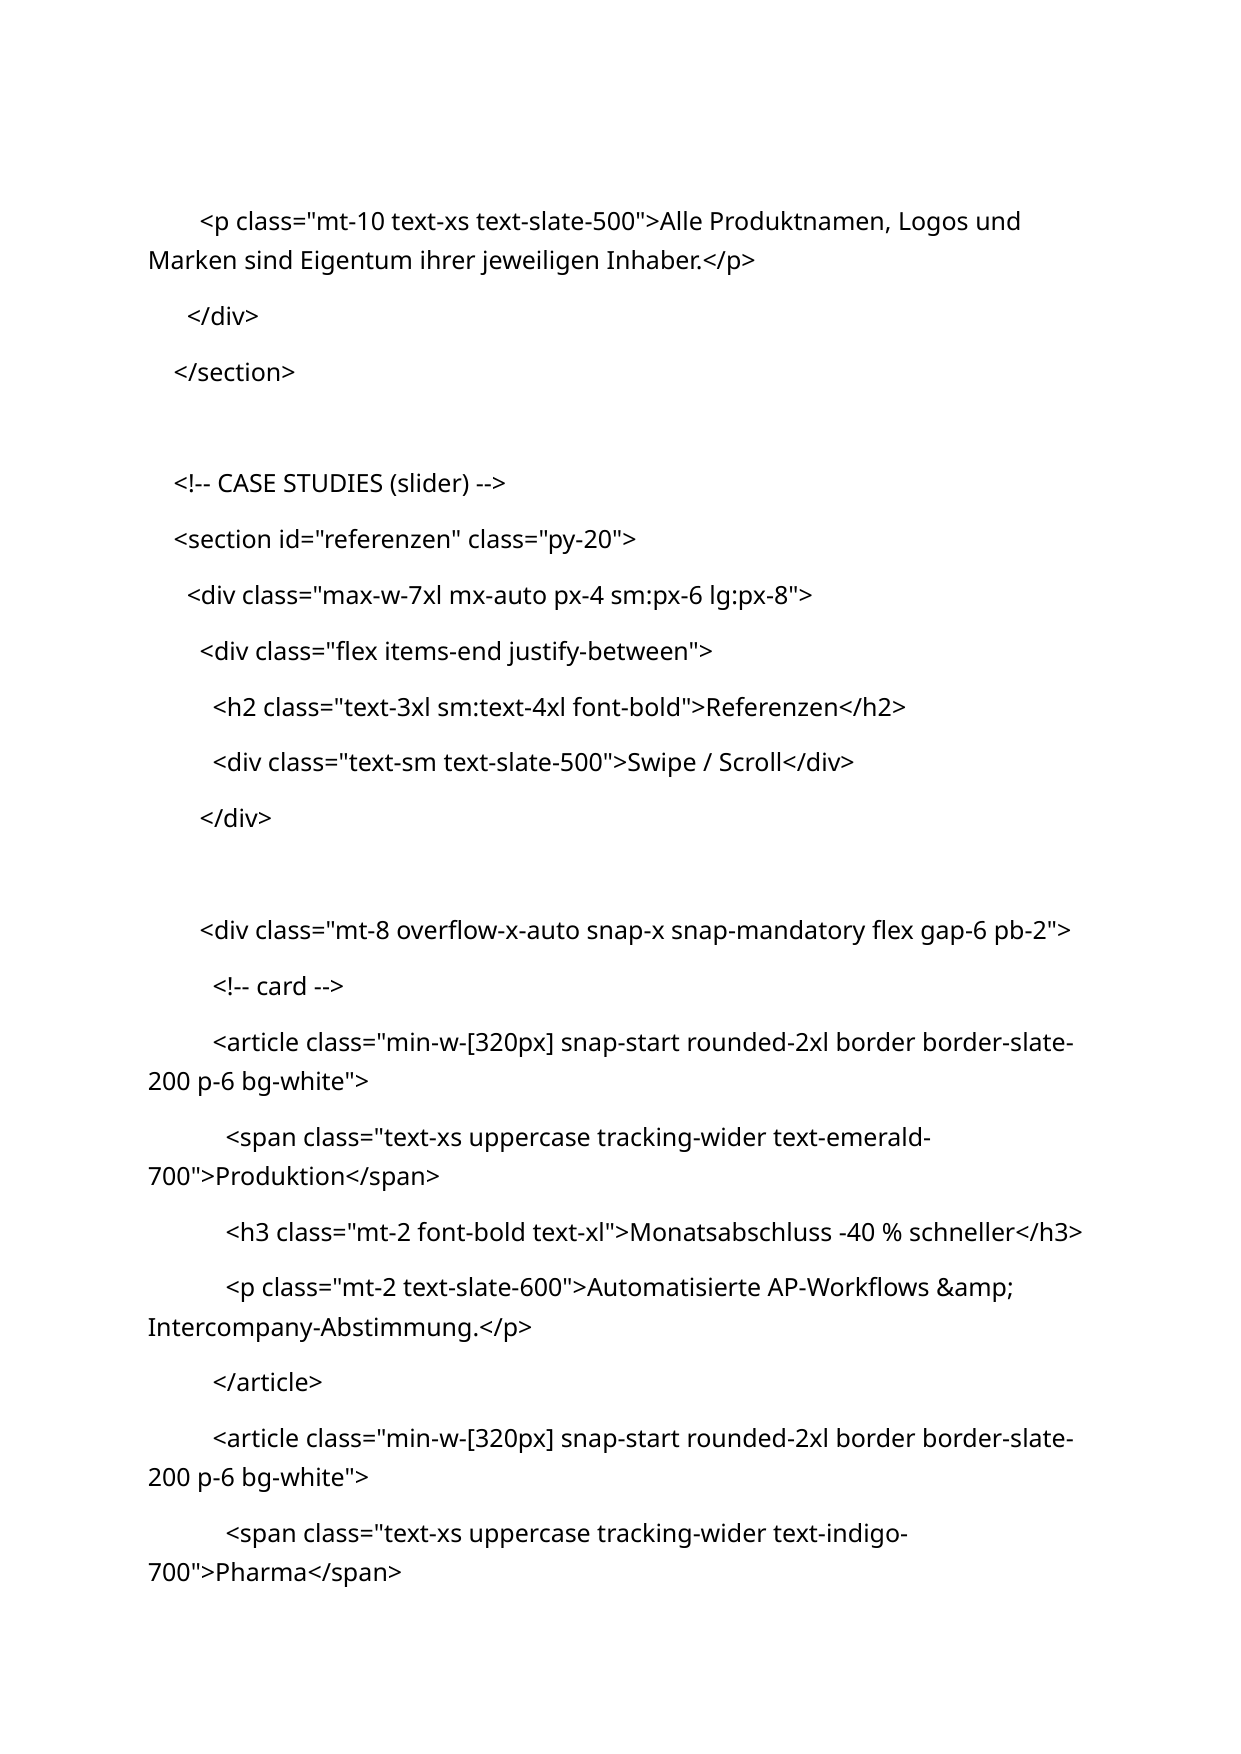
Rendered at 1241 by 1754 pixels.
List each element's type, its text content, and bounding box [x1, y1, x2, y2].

text <!-- CASE STUDIES (slider) --> [148, 466, 1093, 500]
text <div class="mt-8 overflow-x-auto snap-x snap-mandatory flex gap-6 pb-2"> [148, 913, 1093, 947]
text </div> [148, 298, 1093, 332]
text <p class="mt-10 text-xs text-slate-500">Alle Produktnamen, Logos und Marken sind Eigentum ihrer jeweiligen Inhaber.</p> [148, 203, 1093, 277]
text <div class="flex items-end justify-between"> [148, 633, 1093, 667]
text <div class="text-sm text-slate-500">Swipe / Scroll</div> [148, 745, 1093, 779]
text <span class="text-xs uppercase tracking-wider text-indigo-700">Pharma</span> [148, 1516, 1093, 1589]
text <article class="min-w-[320px] snap-start rounded-2xl border border-slate-200 p-6 bg-white"> [148, 1024, 1093, 1097]
text <span class="text-xs uppercase tracking-wider text-emerald-700">Produktion</span> [148, 1119, 1093, 1192]
text <div class="max-w-7xl mx-auto px-4 sm:px-6 lg:px-8"> [148, 578, 1093, 612]
text <article class="min-w-[320px] snap-start rounded-2xl border border-slate-200 p-6 bg-white"> [148, 1421, 1093, 1494]
text <section id="referenzen" class="py-20"> [148, 522, 1093, 556]
text <h3 class="mt-2 font-bold text-xl">Monatsabschluss -40 % schneller</h3> [148, 1214, 1093, 1248]
text </section> [148, 354, 1093, 388]
text </div> [148, 801, 1093, 835]
text <h2 class="text-3xl sm:text-4xl font-bold">Referenzen</h2> [148, 689, 1093, 723]
text <p class="mt-2 text-slate-600">Automatisierte AP-Workflows &amp; Intercompany-Abstimmung.</p> [148, 1270, 1093, 1343]
text <!-- card --> [148, 968, 1093, 1002]
text </article> [148, 1365, 1093, 1399]
